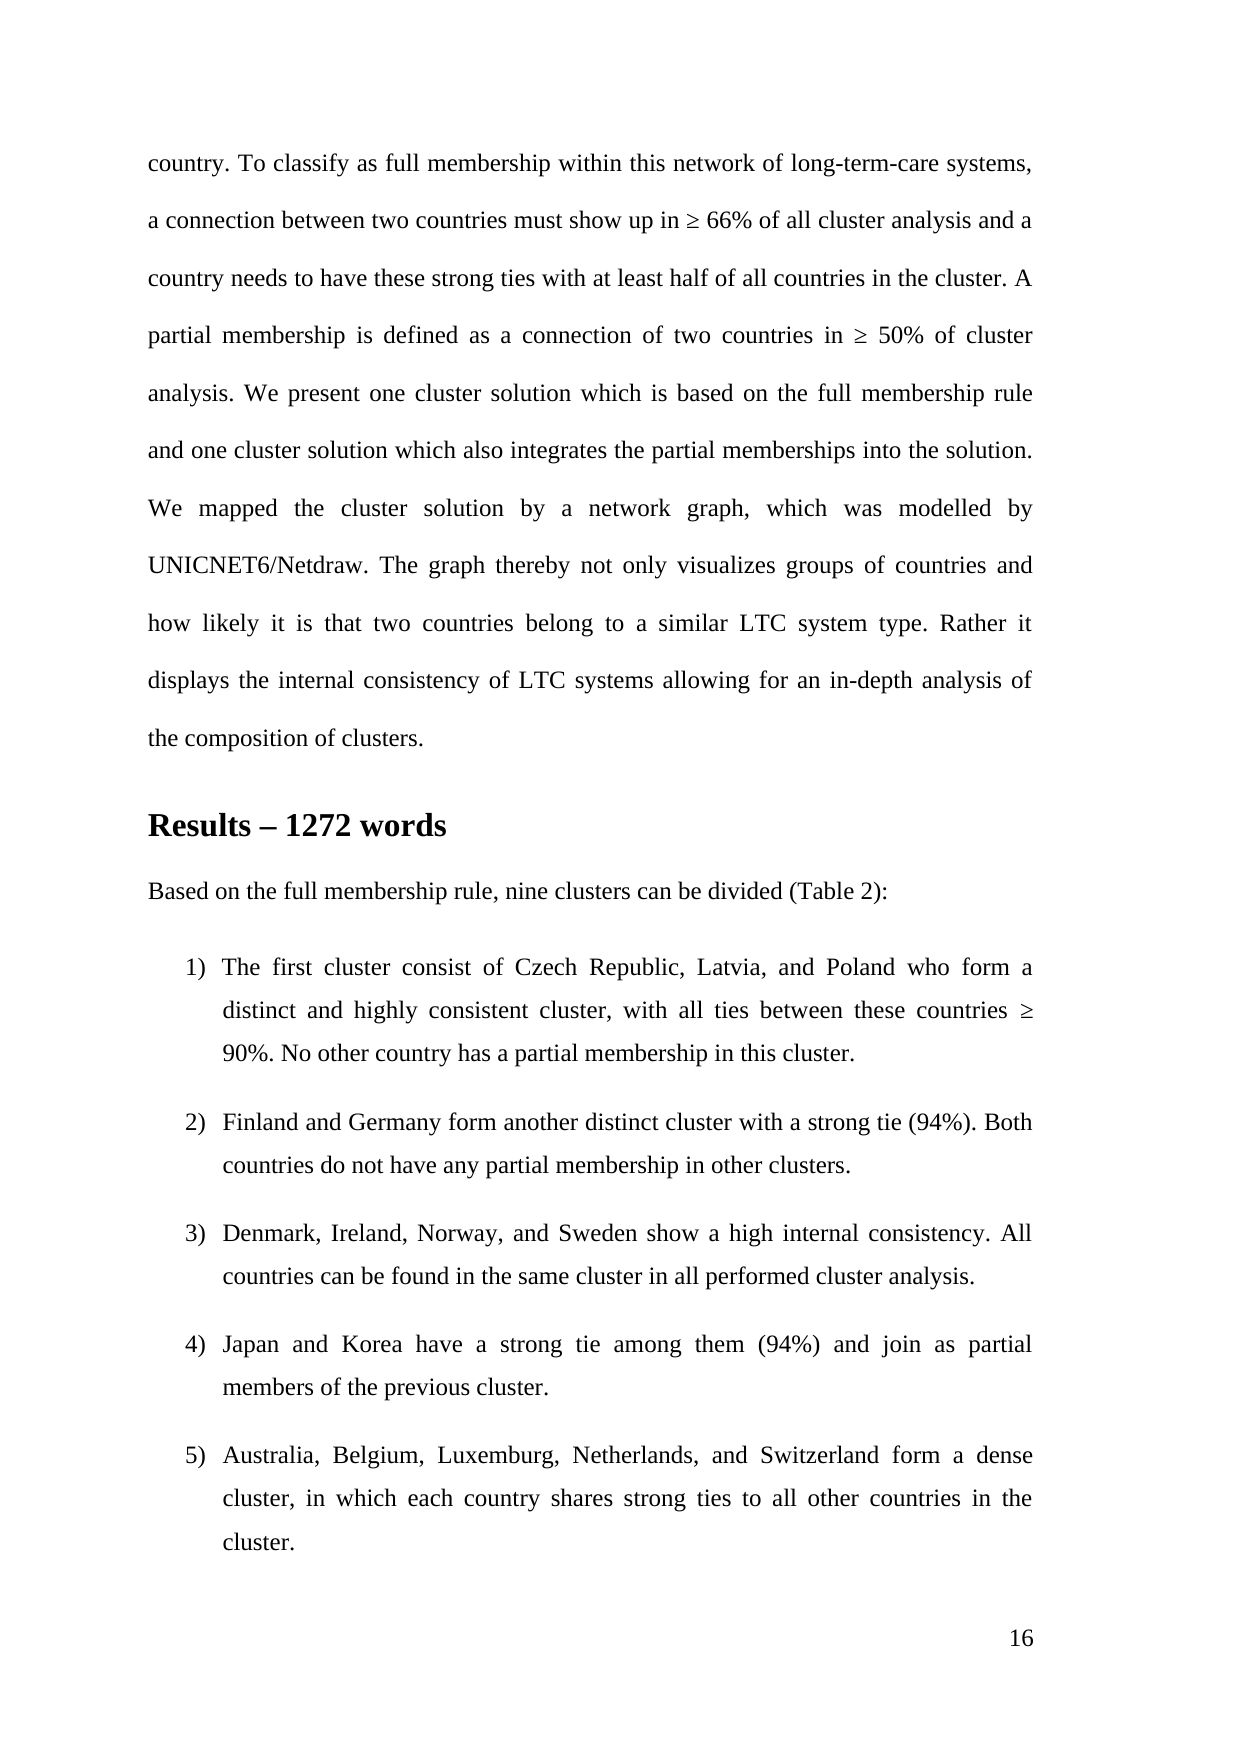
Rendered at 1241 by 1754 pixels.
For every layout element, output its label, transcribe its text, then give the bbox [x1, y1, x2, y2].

list Finland and Germany form another distinct cluster with a strong tie (94%). Both countries do not have any partial membership in other clusters. [185, 1107, 1034, 1178]
text Based on the full membership rule, nine clusters can be divided (Table 2): [148, 876, 1034, 905]
list Japan and Korea have a strong tie among them (94%) and join as partial members of the previous cluster. [185, 1329, 1034, 1401]
list Denmark, Ireland, Norway, and Sweden show a high internal consistency. All countries can be found in the same cluster in all performed cluster analysis. [185, 1218, 1034, 1290]
list Australia, Belgium, Luxemburg, Netherlands, and Switzerland form a dense cluster, in which each country shares strong ties to all other countries in the cluster. [185, 1440, 1034, 1555]
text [148, 148, 1034, 751]
subtitle Results – 1272 words [148, 805, 916, 843]
text The first cluster consist of Czech Republic, Latvia, and Poland who form a distinct and highly consistent cluster, with all ties between these countries ≥ 90%. No other country has a partial membership in this cluster. [185, 952, 1034, 1067]
